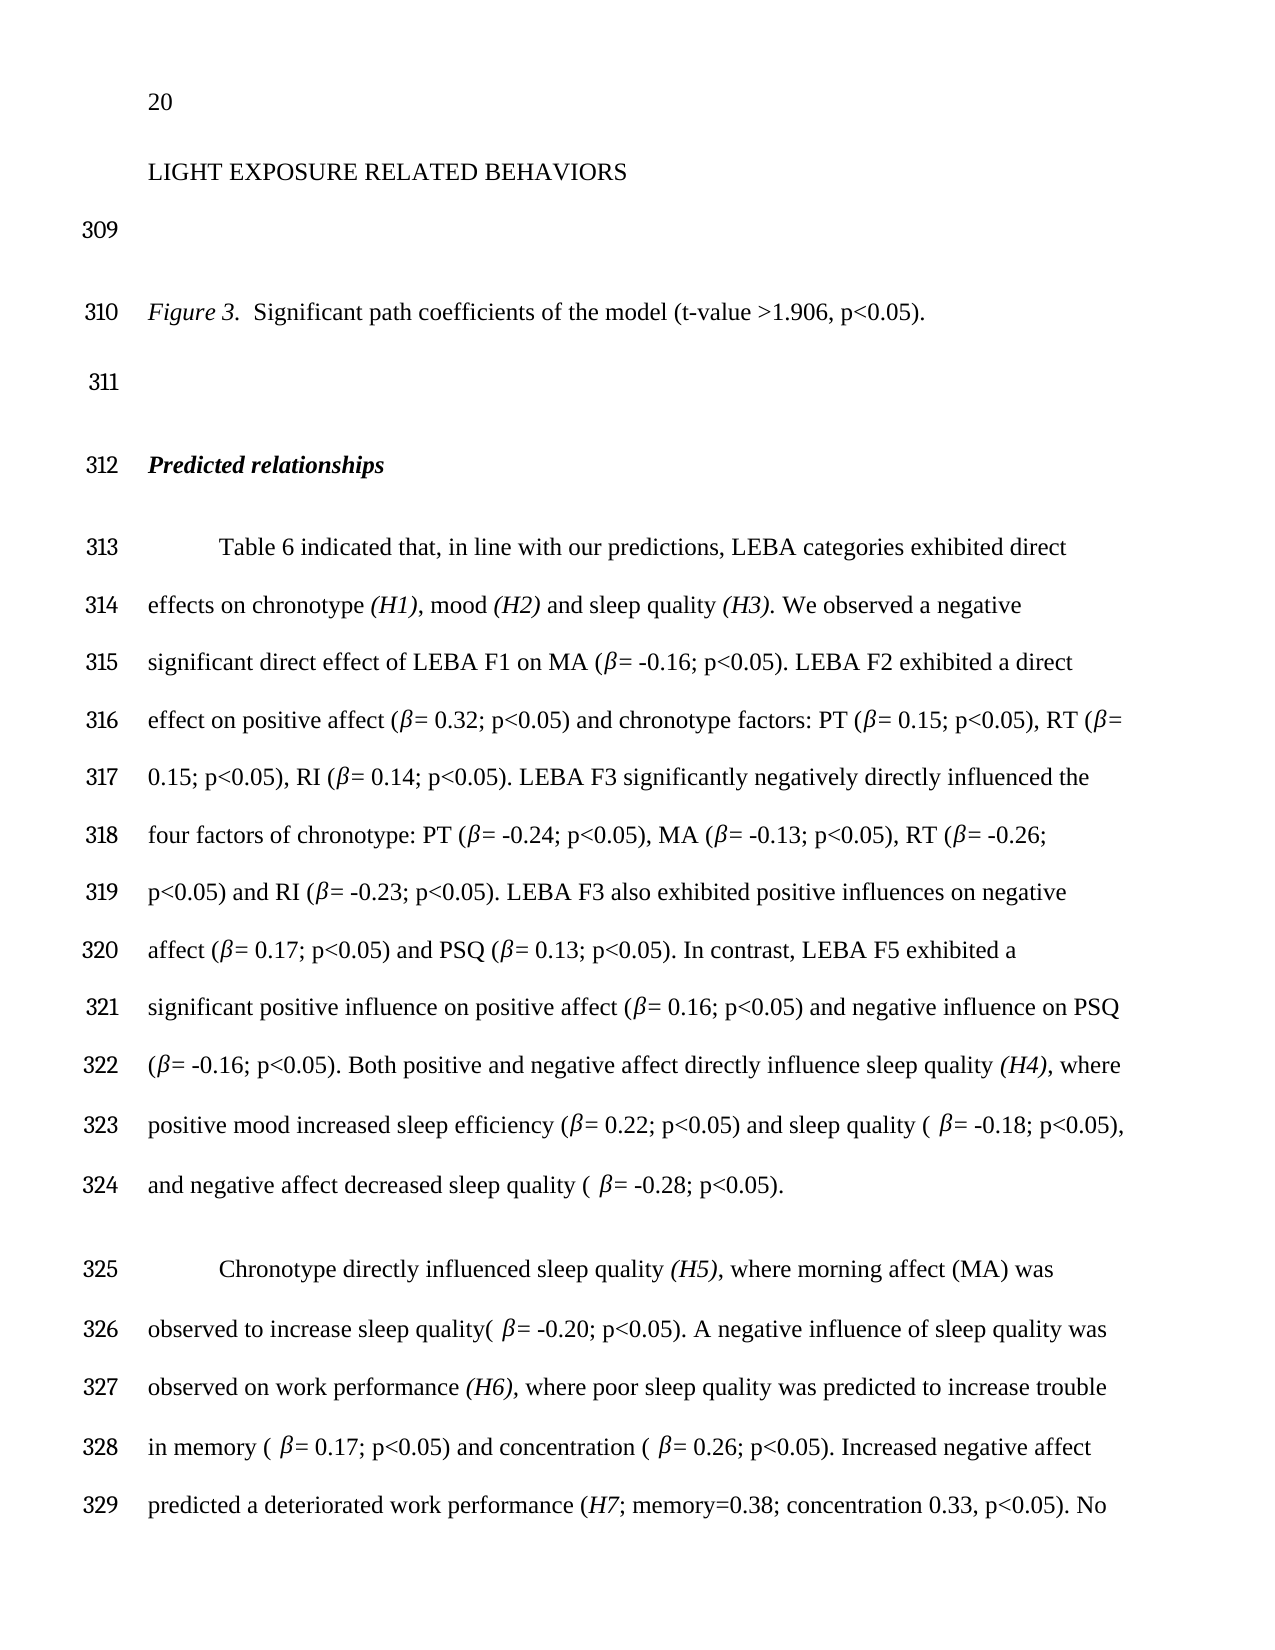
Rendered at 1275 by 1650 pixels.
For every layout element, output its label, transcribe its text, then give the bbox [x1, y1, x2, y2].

text Table 6 indicated that, in line with our predictions, LEBA categories exhibited direct effects on chronotype (H1), mood (H2) and sleep quality (H3). We observed a negative significant direct effect of LEBA F1 on MA (= -0.16; p<0.05). LEBA F2 exhibited a direct effect on positive affect (= 0.32; p<0.05) and chronotype factors: PT (= 0.15; p<0.05), RT (= 0.15; p<0.05), RI (= 0.14; p<0.05). LEBA F3 significantly negatively directly influenced the four factors of chronotype: PT (= -0.24; p<0.05), MA (= -0.13; p<0.05), RT (= -0.26; p<0.05) and RI (= -0.23; p<0.05). LEBA F3 also exhibited positive influences on negative affect (= 0.17; p<0.05) and PSQ (= 0.13; p<0.05). In contrast, LEBA F5 exhibited a significant positive influence on positive affect (= 0.16; p<0.05) and negative influence on PSQ (= -0.16; p<0.05). Both positive and negative affect directly influence sleep quality (H4), where positive mood increased sleep efficiency (= 0.22; p<0.05) and sleep quality ( = -0.18; p<0.05), and negative affect decreased sleep quality ( = -0.28; p<0.05). [148, 532, 1127, 1199]
text Figure 3. Significant path coefficients of the model (t-value >1.906, p<0.05). [148, 297, 1127, 326]
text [148, 1254, 1127, 1518]
subtitle Predicted relationships [148, 450, 1127, 479]
